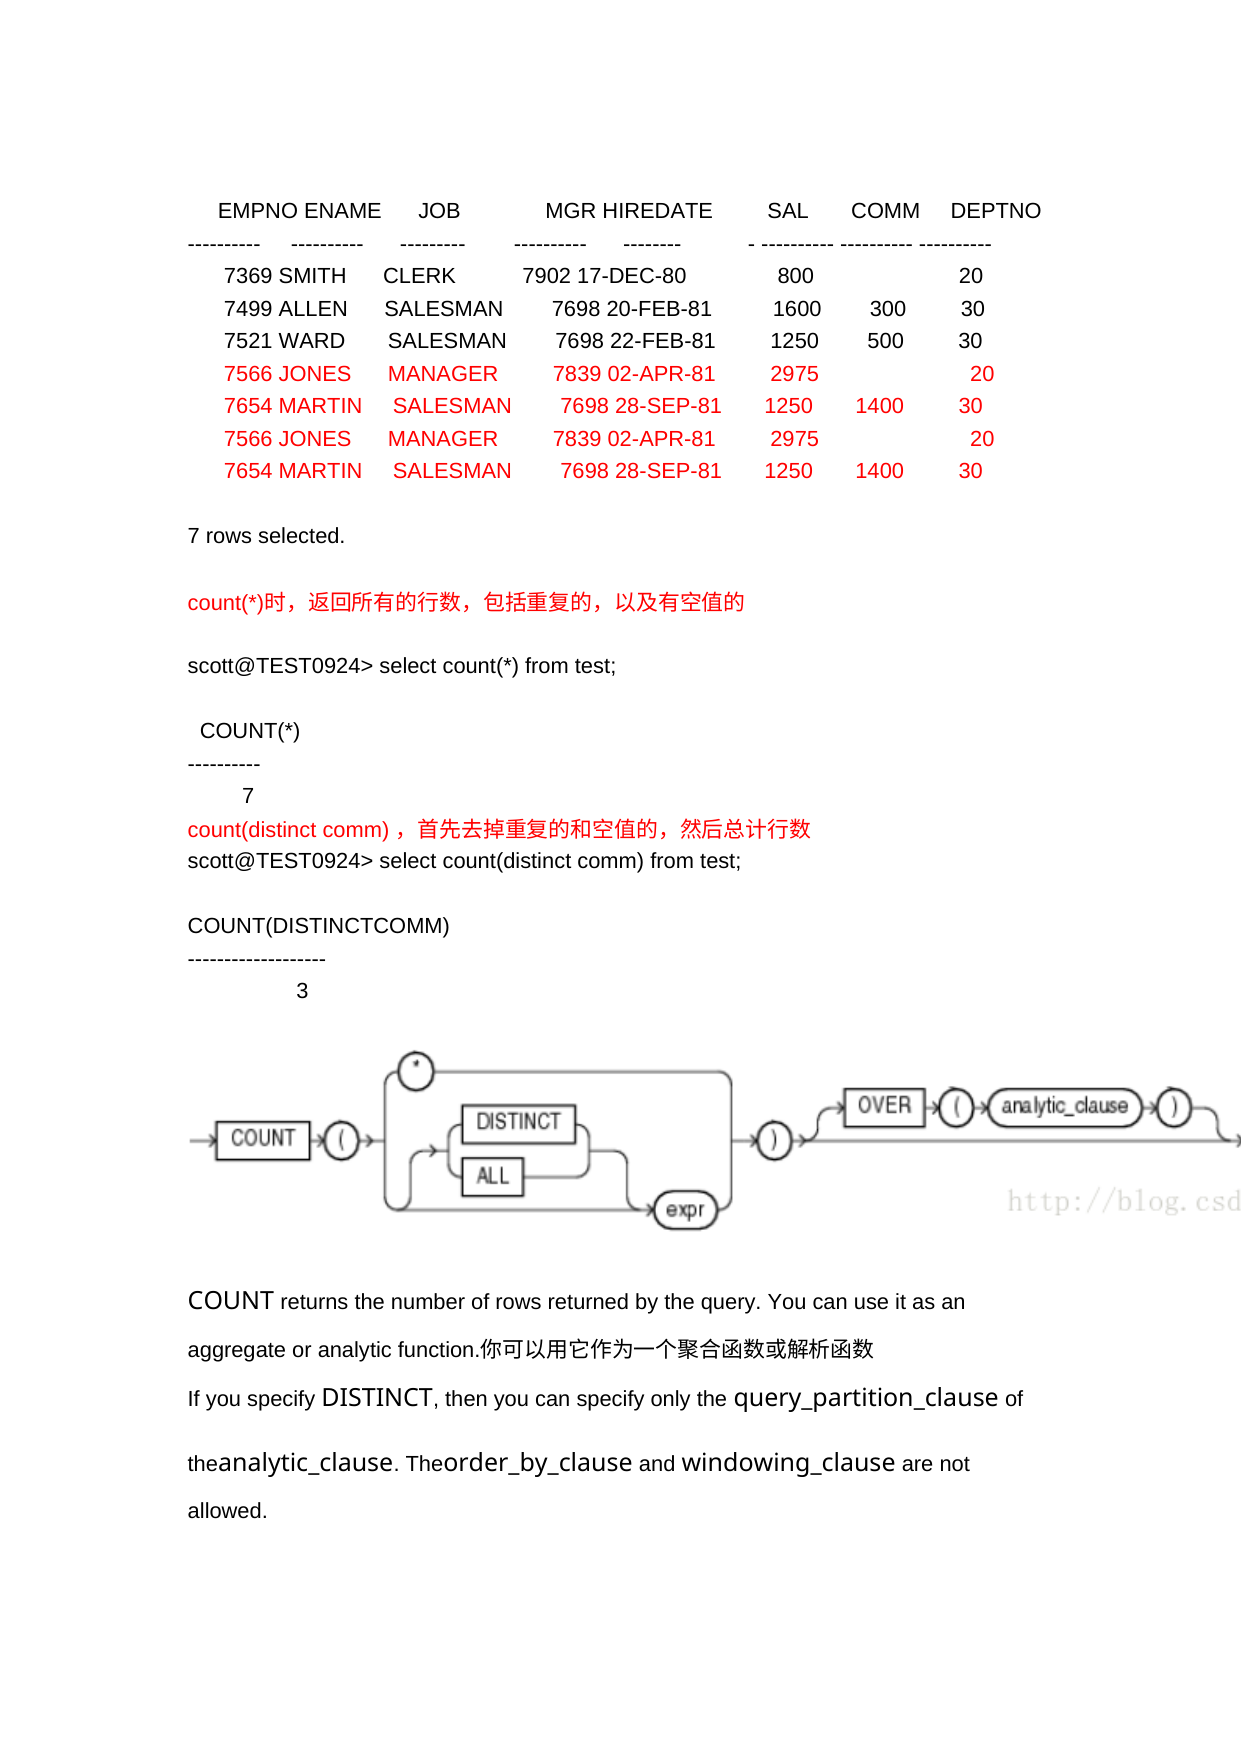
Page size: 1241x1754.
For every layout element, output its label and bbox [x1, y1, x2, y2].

picture [187, 1041, 1241, 1233]
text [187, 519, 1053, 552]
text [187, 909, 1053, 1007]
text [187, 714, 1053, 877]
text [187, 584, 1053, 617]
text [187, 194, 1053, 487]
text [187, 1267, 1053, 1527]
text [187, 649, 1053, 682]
